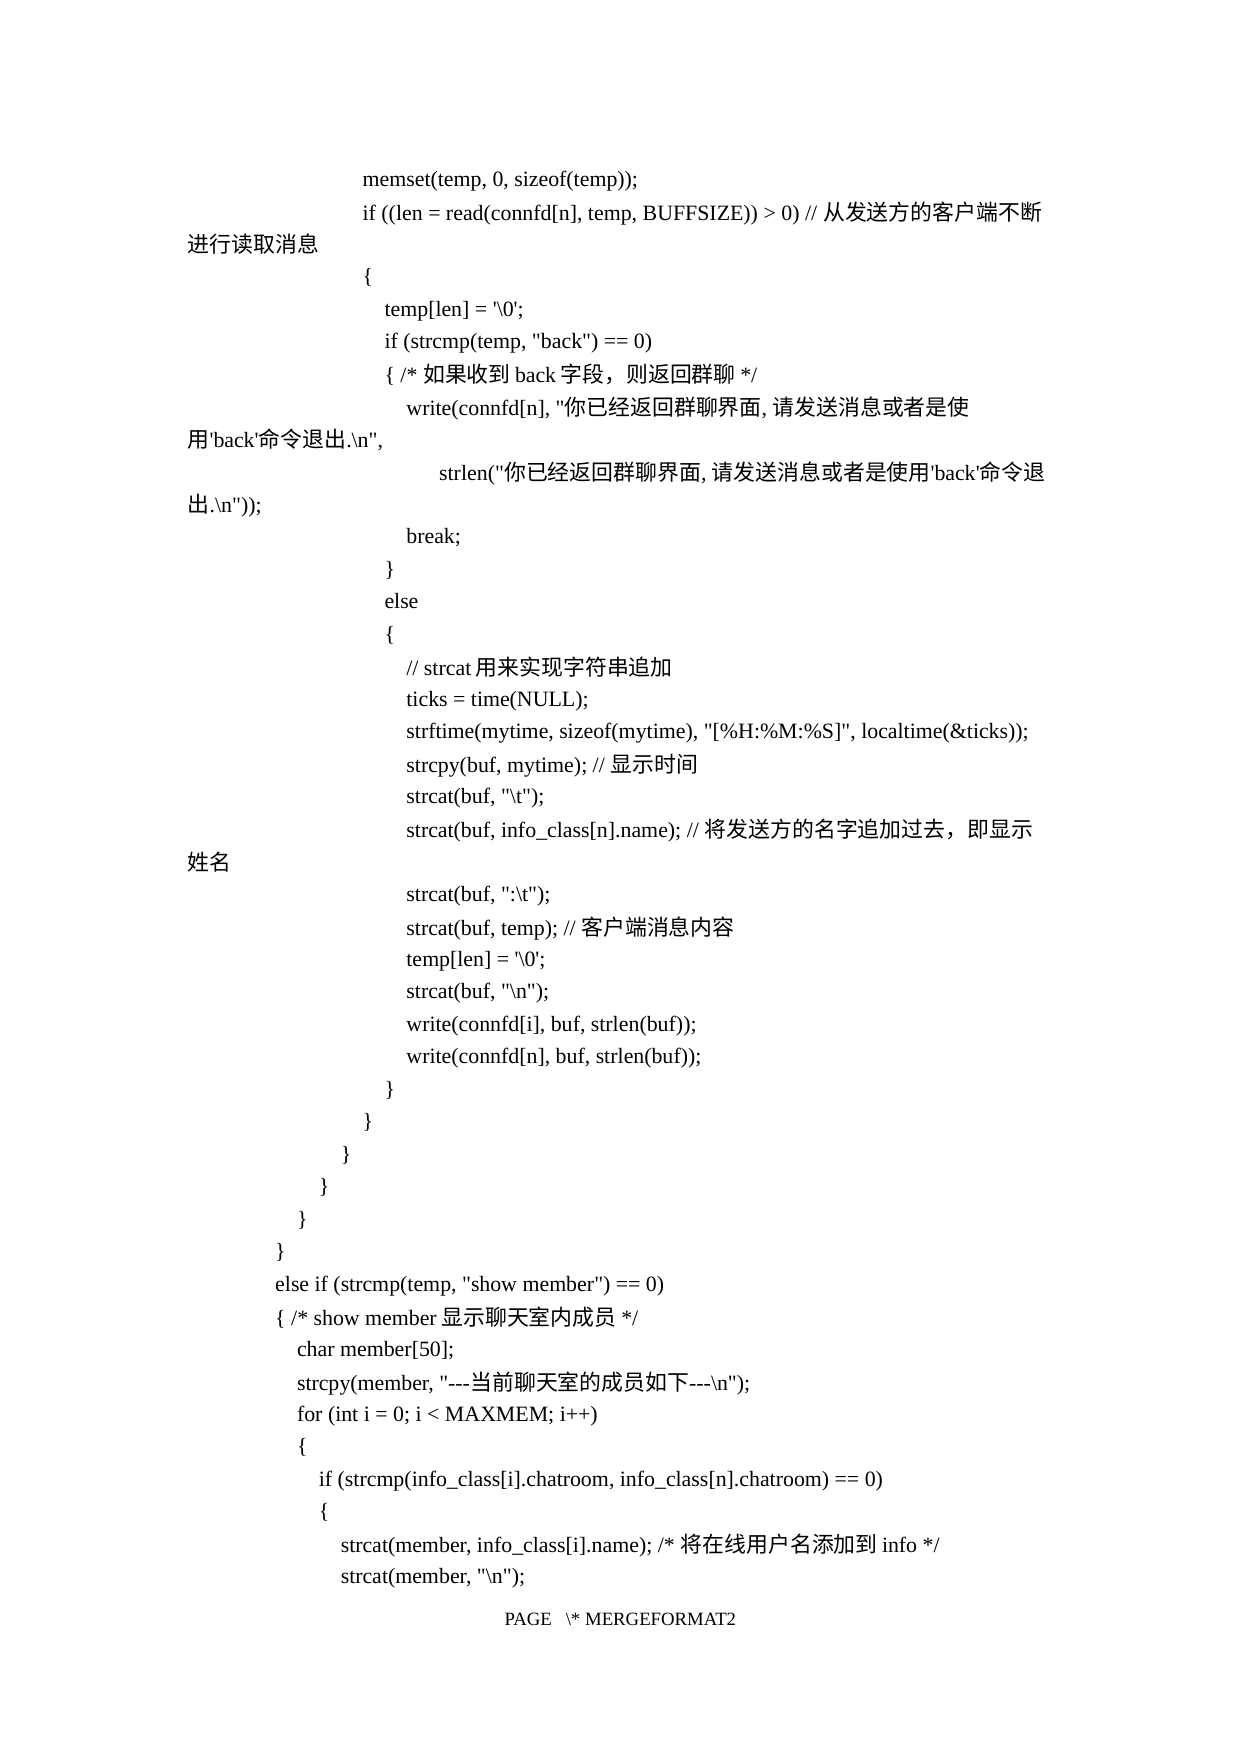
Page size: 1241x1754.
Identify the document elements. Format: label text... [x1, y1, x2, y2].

text temp[len] = '\0'; [187, 942, 1053, 974]
text strcpy(member, "---当前聊天室的成员如下---\n"); [187, 1364, 1053, 1397]
text strcat(buf, ":\t"); [187, 877, 1053, 909]
text { [187, 1429, 1053, 1462]
text for (int i = 0; i < MAXMEM; i++) [187, 1397, 1053, 1429]
text { [187, 617, 1053, 649]
text write(connfd[i], buf, strlen(buf)); [187, 1007, 1053, 1039]
text } [187, 1104, 1053, 1137]
text write(connfd[n], "你已经返回群聊界面, 请发送消息或者是使用'back'命令退出.\n", [187, 389, 1053, 454]
text } [187, 1137, 1053, 1169]
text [187, 1462, 1053, 1494]
text memset(temp, 0, sizeof(temp)); [187, 162, 1053, 194]
text strcat(member, info_class[i].name); /* 将在线用户名添加到info */ [187, 1527, 1053, 1559]
text strcat(buf, "\n"); [187, 974, 1053, 1007]
text { /* show member显示聊天室内成员 */ [187, 1299, 1053, 1332]
text if (strcmp(temp, "back") == 0) [187, 324, 1053, 357]
text strcat(buf, info_class[n].name); // 将发送方的名字追加过去，即显示姓名 [187, 812, 1053, 877]
text } [187, 1234, 1053, 1267]
text } [187, 1202, 1053, 1234]
text strcat(buf, "\t"); [187, 779, 1053, 812]
text { /* 如果收到back字段，则返回群聊 */ [187, 357, 1053, 389]
text strcpy(buf, mytime); // 显示时间 [187, 747, 1053, 779]
text temp[len] = '\0'; [187, 292, 1053, 324]
text else if (strcmp(temp, "show member") == 0) [187, 1267, 1053, 1299]
text ticks = time(NULL); [187, 682, 1053, 714]
text strlen("你已经返回群聊界面, 请发送消息或者是使用'back'命令退出.\n")); [187, 454, 1053, 519]
text if ((len = read(connfd[n], temp, BUFFSIZE)) > 0) // 从发送方的客户端不断进行读取消息 [187, 194, 1053, 259]
text break; [187, 519, 1053, 552]
text } [187, 552, 1053, 584]
text else [187, 584, 1053, 617]
text strcat(buf, temp); // 客户端消息内容 [187, 909, 1053, 942]
text write(connfd[n], buf, strlen(buf)); [187, 1039, 1053, 1072]
text strftime(mytime, sizeof(mytime), "[%H:%M:%S]", localtime(&ticks)); [187, 714, 1053, 747]
text // strcat用来实现字符串追加 [187, 649, 1053, 682]
text } [187, 1072, 1053, 1104]
text char member[50]; [187, 1332, 1053, 1364]
text { [187, 259, 1053, 292]
text } [187, 1169, 1053, 1202]
text { [187, 1494, 1053, 1527]
text strcat(member, "\n"); [187, 1559, 1053, 1592]
